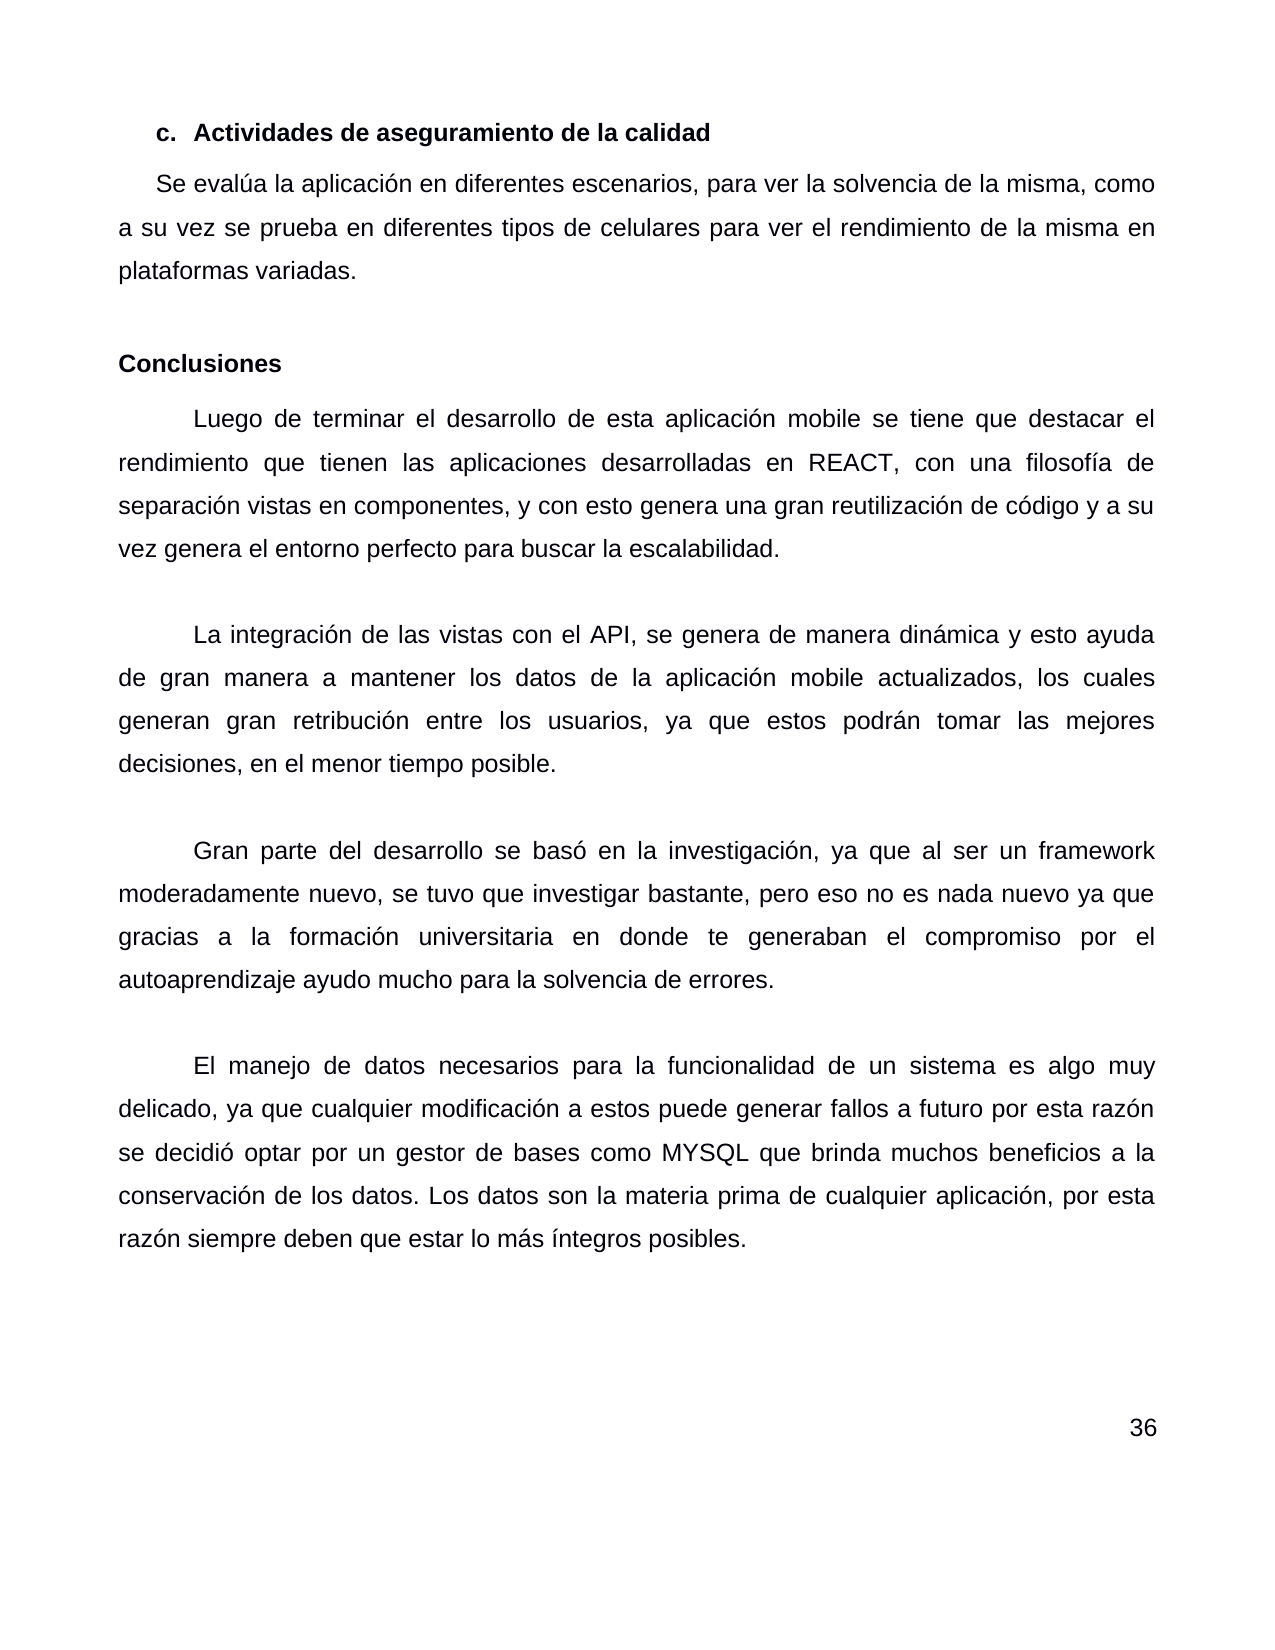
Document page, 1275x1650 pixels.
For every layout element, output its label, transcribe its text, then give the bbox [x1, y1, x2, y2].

text Luego de terminar el desarrollo de esta aplicación mobile se tiene que destacar el rendimiento que tienen las aplicaciones desarrolladas en REACT, con una filosofía de separación vistas en componentes, y con esto genera una gran reutilización de código y a su vez genera el entorno perfecto para buscar la escalabilidad. [118, 404, 1157, 563]
subtitle Actividades de aseguramiento de la calidad [156, 118, 1157, 147]
text La integración de las vistas con el API, se genera de manera dinámica y esto ayuda de gran manera a mantener los datos de la aplicación mobile actualizados, los cuales generan gran retribución entre los usuarios, ya que estos podrán tomar las mejores decisiones, en el menor tiempo posible. [118, 620, 1157, 778]
text Gran parte del desarrollo se basó en la investigación, ya que al ser un framework moderadamente nuevo, se tuvo que investigar bastante, pero eso no es nada nuevo ya que gracias a la formación universitaria en donde te generaban el compromiso por el autoaprendizaje ayudo mucho para la solvencia de errores. [118, 836, 1157, 994]
text El manejo de datos necesarios para la funcionalidad de un sistema es algo muy delicado, ya que cualquier modificación a estos puede generar fallos a futuro por esta razón se decidió optar por un gestor de bases como MYSQL que brinda muchos beneficios a la conservación de los datos. Los datos son la materia prima de cualquier aplicación, por esta razón siempre deben que estar lo más íntegros posibles. [118, 1051, 1157, 1253]
subtitle Conclusiones [118, 349, 1157, 378]
text Se evalúa la aplicación en diferentes escenarios, para ver la solvencia de la misma, como a su vez se prueba en diferentes tipos de celulares para ver el rendimiento de la misma en plataformas variadas. [118, 169, 1157, 284]
